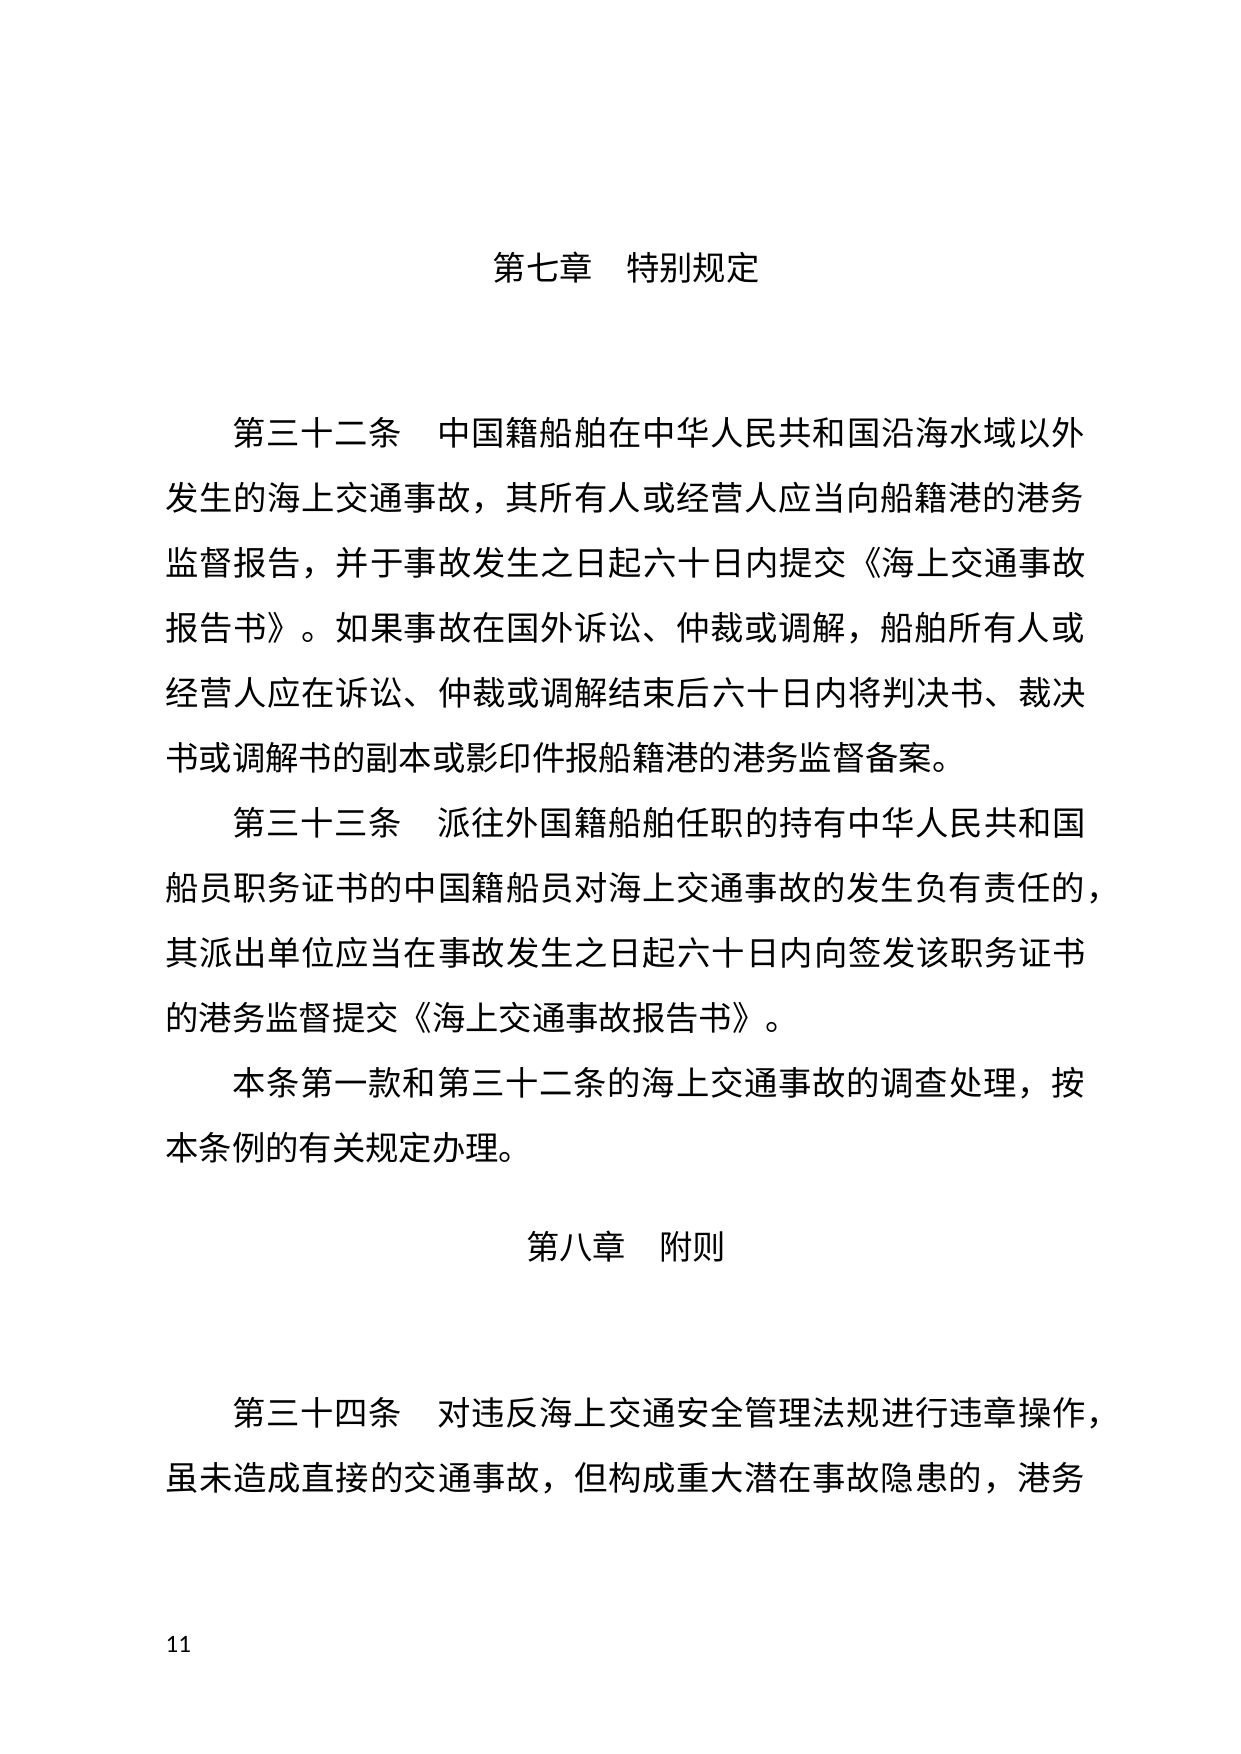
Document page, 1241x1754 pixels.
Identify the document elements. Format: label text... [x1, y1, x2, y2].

text 本条第一款和第三十二条的海上交通事故的调查处理，按本条例的有关规定办理。 [165, 1049, 1087, 1179]
subtitle 第七章 特别规定 [165, 233, 1087, 298]
text 第三十三条 派往外国籍船舶任职的持有中华人民共和国船员职务证书的中国籍船员对海上交通事故的发生负有责任的，其派出单位应当在事故发生之日起六十日内向签发该职务证书的港务监督提交《海上交通事故报告书》。 [165, 789, 1087, 1049]
text 第三十二条 中国籍船舶在中华人民共和国沿海水域以外发生的海上交通事故，其所有人或经营人应当向船籍港的港务监督报告，并于事故发生之日起六十日内提交《海上交通事故报告书》。如果事故在国外诉讼、仲裁或调解，船舶所有人或经营人应在诉讼、仲裁或调解结束后六十日内将判决书、裁决书或调解书的副本或影印件报船籍港的港务监督备案。 [165, 399, 1087, 789]
subtitle 第八章 附则 [165, 1212, 1087, 1277]
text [165, 1378, 1087, 1508]
